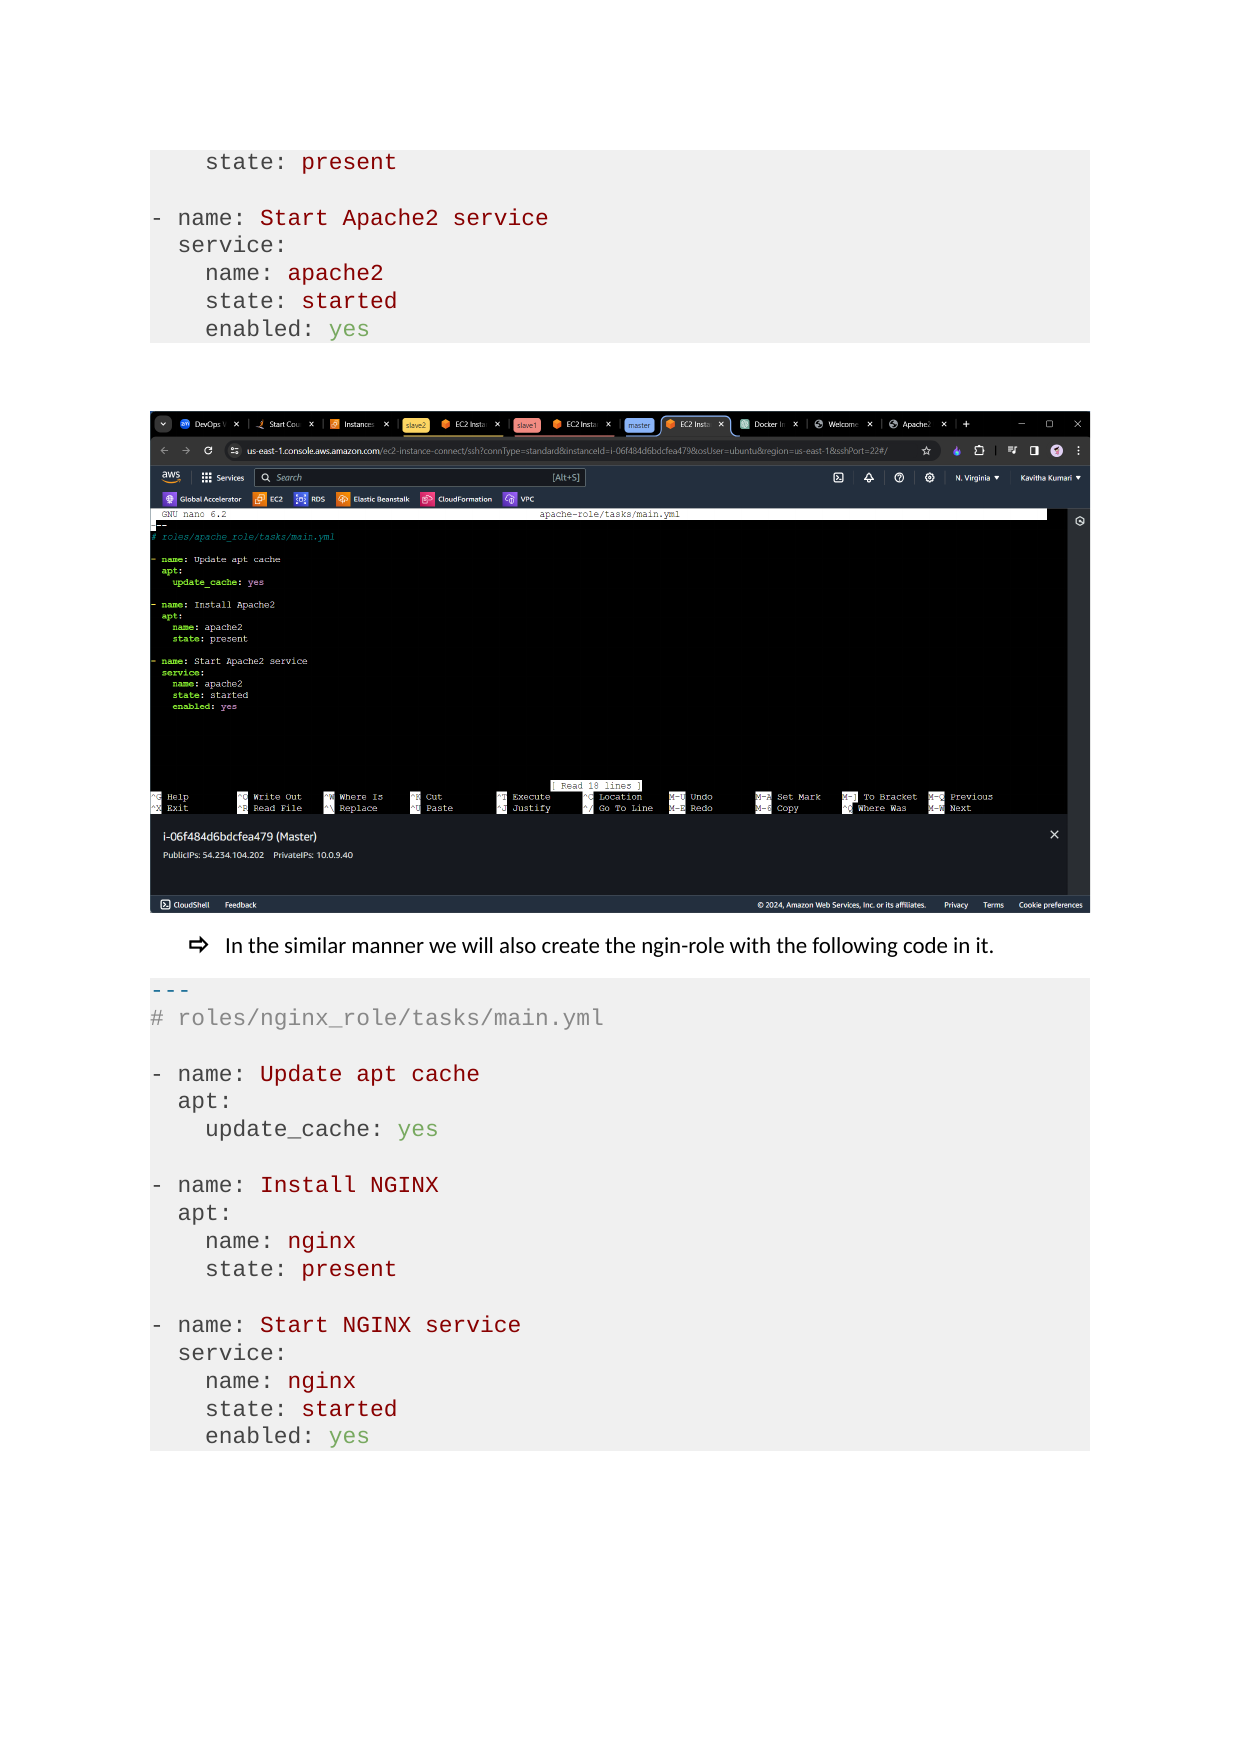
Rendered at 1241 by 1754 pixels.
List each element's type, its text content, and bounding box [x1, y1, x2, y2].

picture [150, 411, 1091, 913]
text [150, 150, 1090, 343]
text --- # roles/nginx_role/tasks/main.yml - name: Update apt cache apt: update_cache: yes - name: Install NGINX apt: name: nginx state: present - name: Start NGINX service service: name: nginx state: started enabled: yes [150, 978, 1090, 1451]
list In the similar manner we will also create the ngin-role with the following code in it. [187, 931, 1090, 959]
